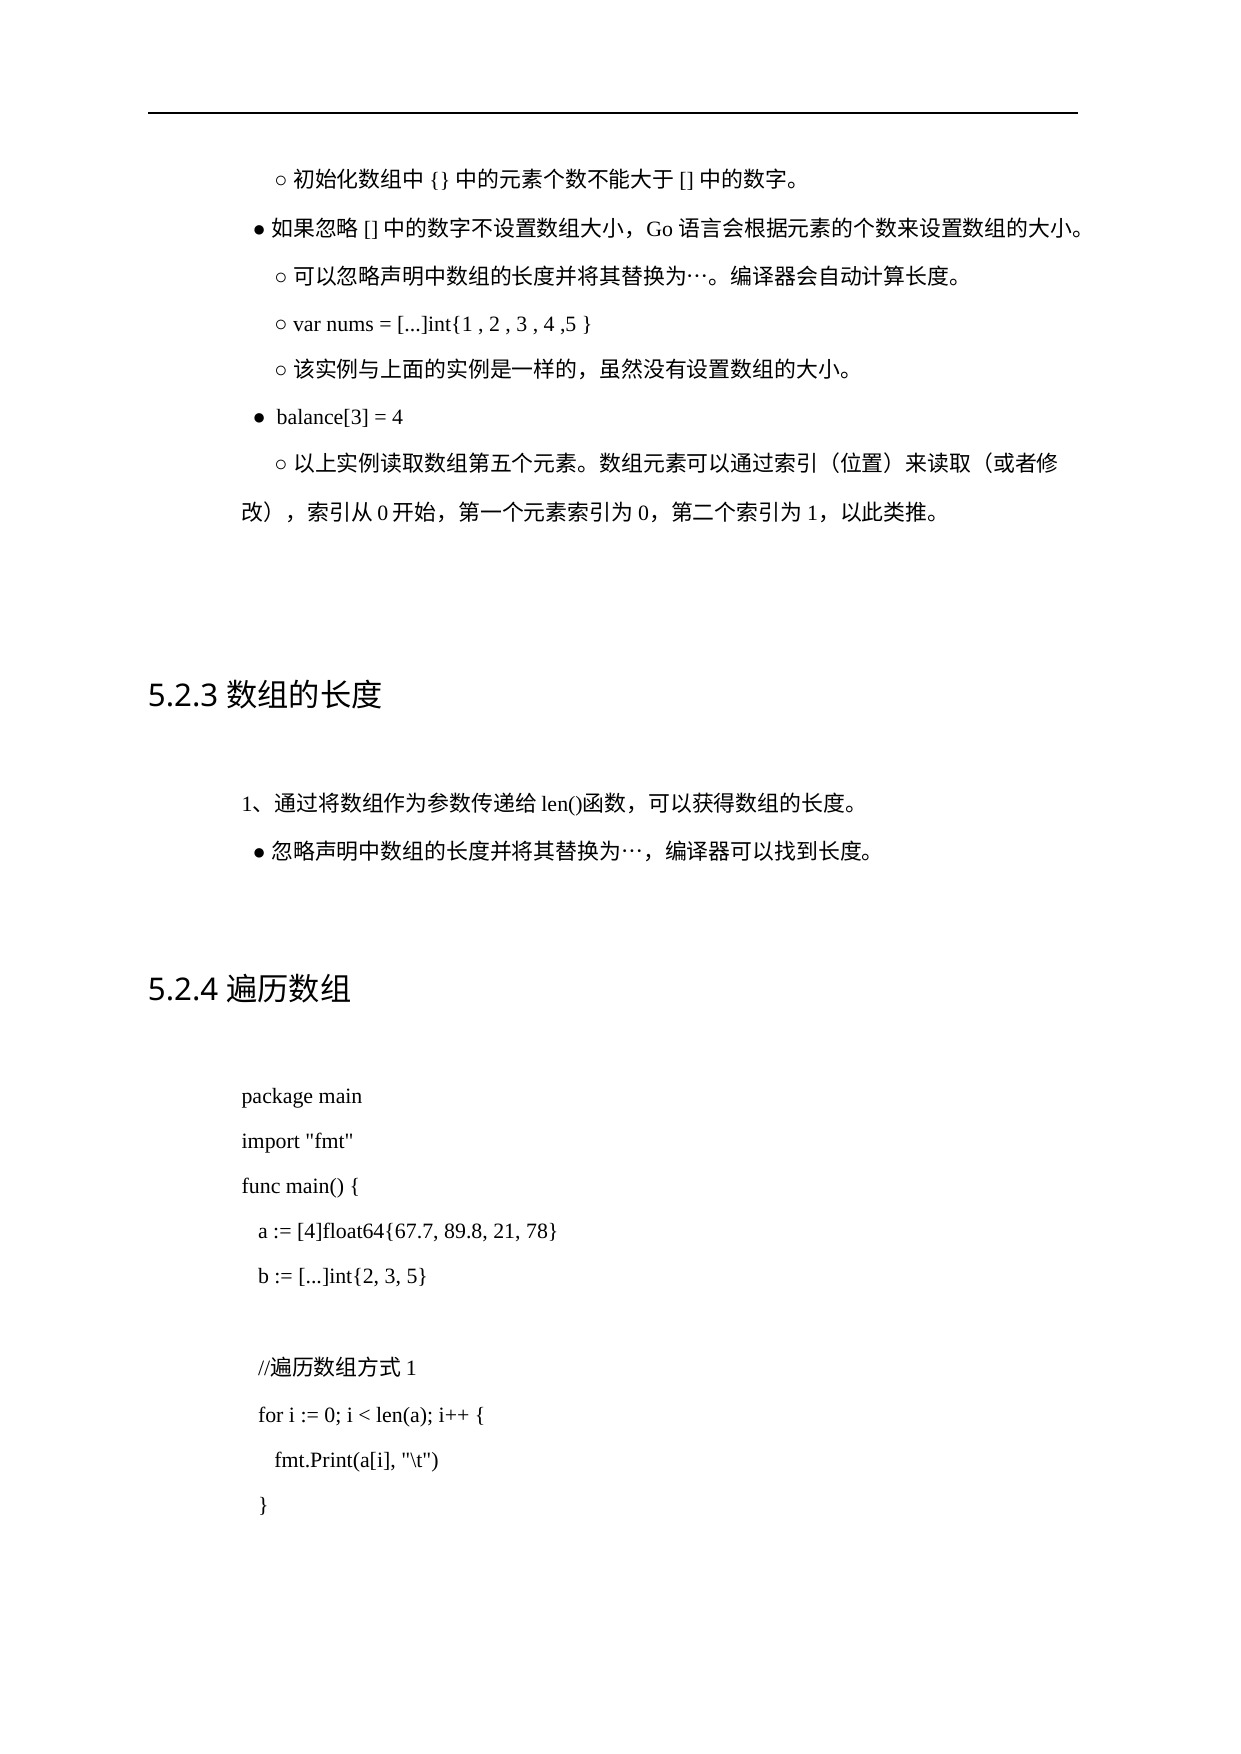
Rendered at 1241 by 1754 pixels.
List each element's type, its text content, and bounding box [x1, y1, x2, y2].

list fmt.Print(a[i], "\t") [241, 1443, 1078, 1476]
list ○ 该实例与上面的实例是一样的，虽然没有设置数组的大小。 [241, 352, 1078, 384]
list ● 如果忽略 [] 中的数字不设置数组大小，Go 语言会根据元素的个数来设置数组的大小。 [241, 210, 1078, 243]
list ○ var nums = [...]int{1 , 2 , 3 , 4 ,5 } [241, 307, 1078, 339]
list import "fmt" [241, 1124, 1078, 1157]
list 1、通过将数组作为参数传递给len()函数，可以获得数组的长度。 [241, 785, 1078, 818]
subtitle 遍历数组 [148, 954, 1078, 1019]
list package main [241, 1079, 1078, 1112]
list b := [...]int{2, 3, 5} [241, 1259, 1078, 1292]
list ● 忽略声明中数组的长度并将其替换为…，编译器可以找到长度。 [241, 833, 1078, 866]
subtitle 数组的长度 [148, 660, 1078, 725]
list } [241, 1488, 1078, 1521]
list func main() { [241, 1169, 1078, 1202]
list ● balance[3] = 4 [241, 400, 1078, 433]
list ○ 初始化数组中 {} 中的元素个数不能大于 [] 中的数字。 [241, 162, 1078, 194]
list for i := 0; i < len(a); i++ { [241, 1398, 1078, 1431]
list ○ 可以忽略声明中数组的长度并将其替换为…。编译器会自动计算长度。 [241, 259, 1078, 291]
list ○ 以上实例读取数组第五个元素。数组元素可以通过索引（位置）来读取（或者修改），索引从0开始，第一个元素索引为 0，第二个索引为 1，以此类推。 [241, 446, 1078, 527]
list a := [4]float64{67.7, 89.8, 21, 78} [241, 1214, 1078, 1247]
list //遍历数组方式1 [241, 1350, 1078, 1382]
